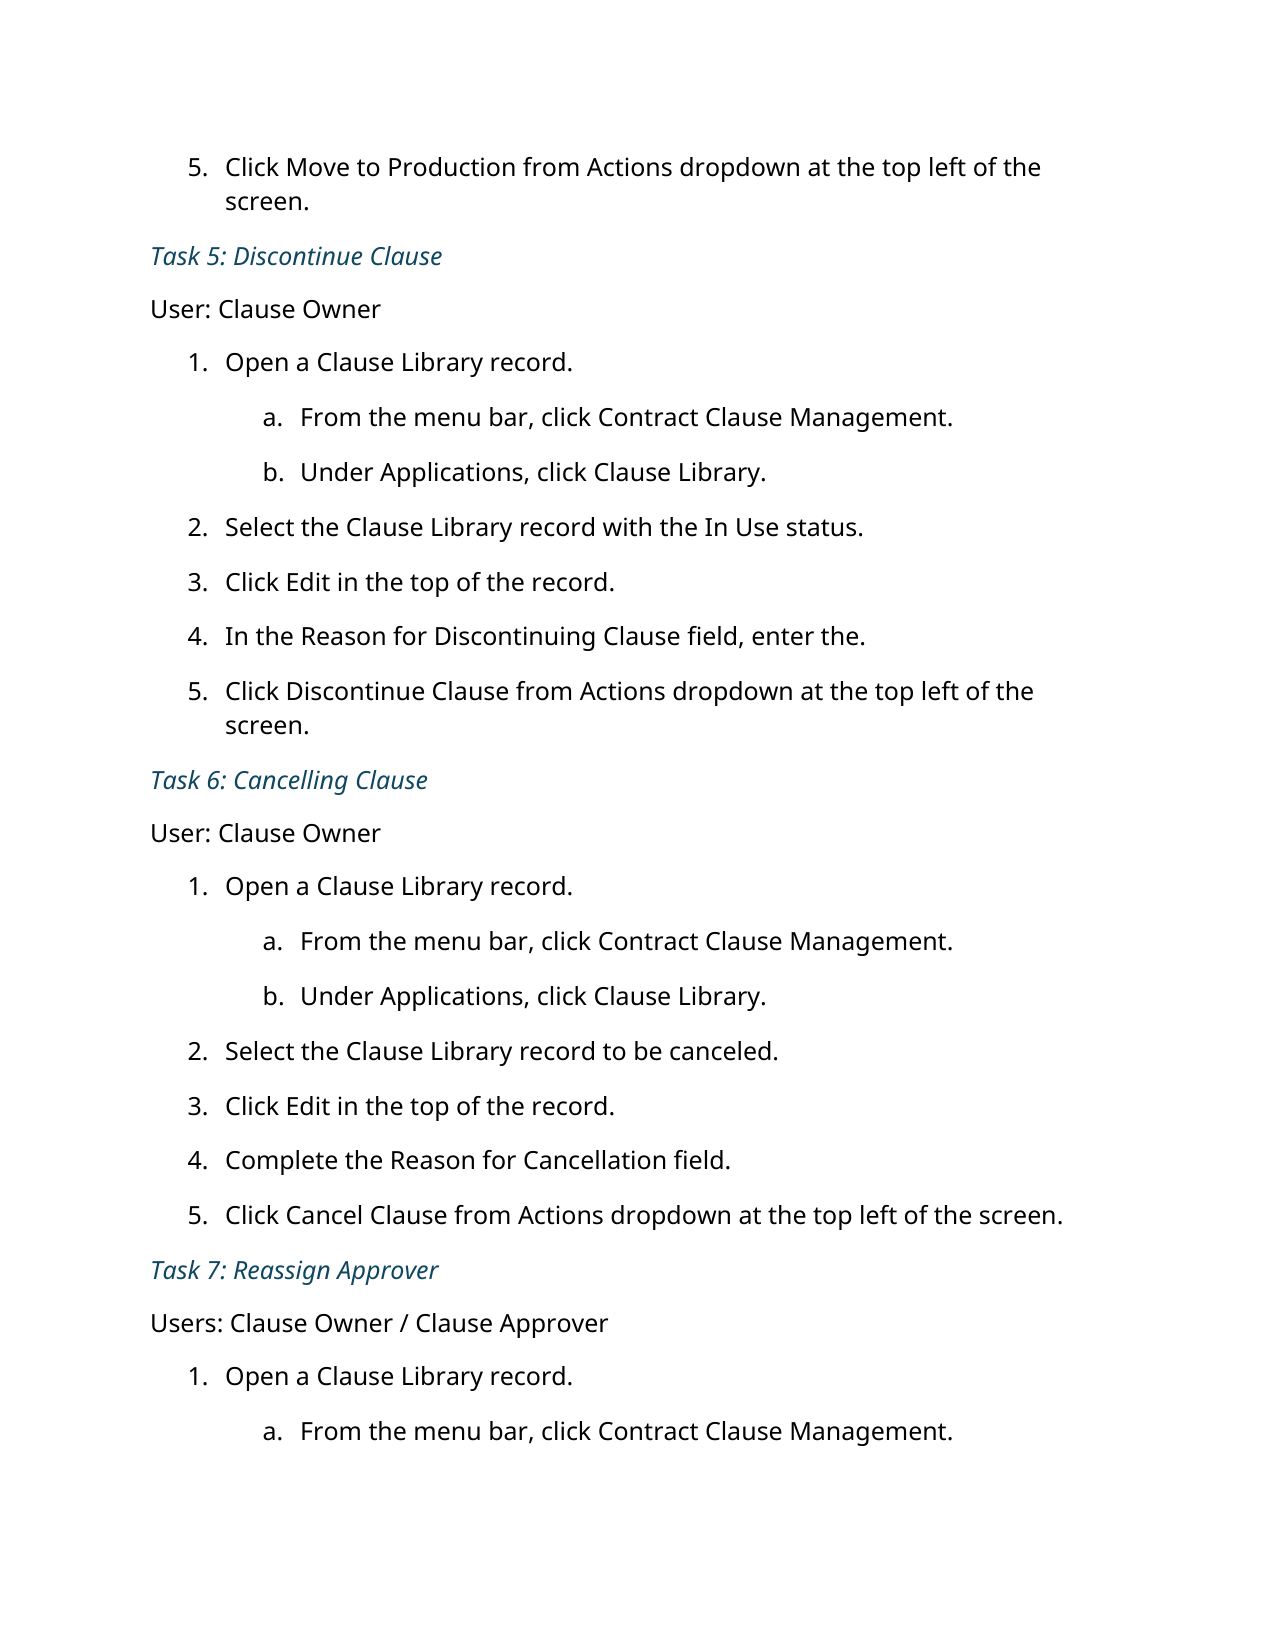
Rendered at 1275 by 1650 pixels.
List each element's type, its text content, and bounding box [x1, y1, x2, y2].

subtitle Task 5: Discontinue Clause [150, 239, 1125, 273]
list Select the Clause Library record to be canceled. [187, 1033, 1125, 1067]
list Select the Clause Library record with the In Use status. [187, 509, 1125, 543]
text User: Clause Owner [150, 816, 1125, 850]
subtitle Task 6: Cancelling Clause [150, 763, 1125, 797]
list Click Move to Production from Actions dropdown at the top left of the screen. [187, 150, 1125, 218]
list Click Edit in the top of the record. [187, 1088, 1125, 1122]
subtitle Task 7: Reassign Approver [150, 1253, 1125, 1287]
list Click Edit in the top of the record. [187, 564, 1125, 598]
list Click Cancel Clause from Actions dropdown at the top left of the screen. [187, 1198, 1125, 1232]
list From the menu bar, click Contract Clause Management. [262, 1413, 1125, 1447]
list Click Discontinue Clause from Actions dropdown at the top left of the screen. [187, 674, 1125, 742]
text Users: Clause Owner / Clause Approver [150, 1306, 1125, 1340]
list Open a Clause Library record. [187, 868, 1125, 903]
list Complete the Reason for Cancellation field. [187, 1143, 1125, 1177]
list Under Applications, click Clause Library. [262, 978, 1125, 1012]
list Under Applications, click Clause Library. [262, 454, 1125, 488]
list From the menu bar, click Contract Clause Management. [262, 399, 1125, 433]
list Open a Clause Library record. [187, 344, 1125, 379]
text User: Clause Owner [150, 292, 1125, 326]
list From the menu bar, click Contract Clause Management. [262, 923, 1125, 957]
list Open a Clause Library record. [187, 1358, 1125, 1392]
list In the Reason for Discontinuing Clause field, enter the. [187, 619, 1125, 653]
